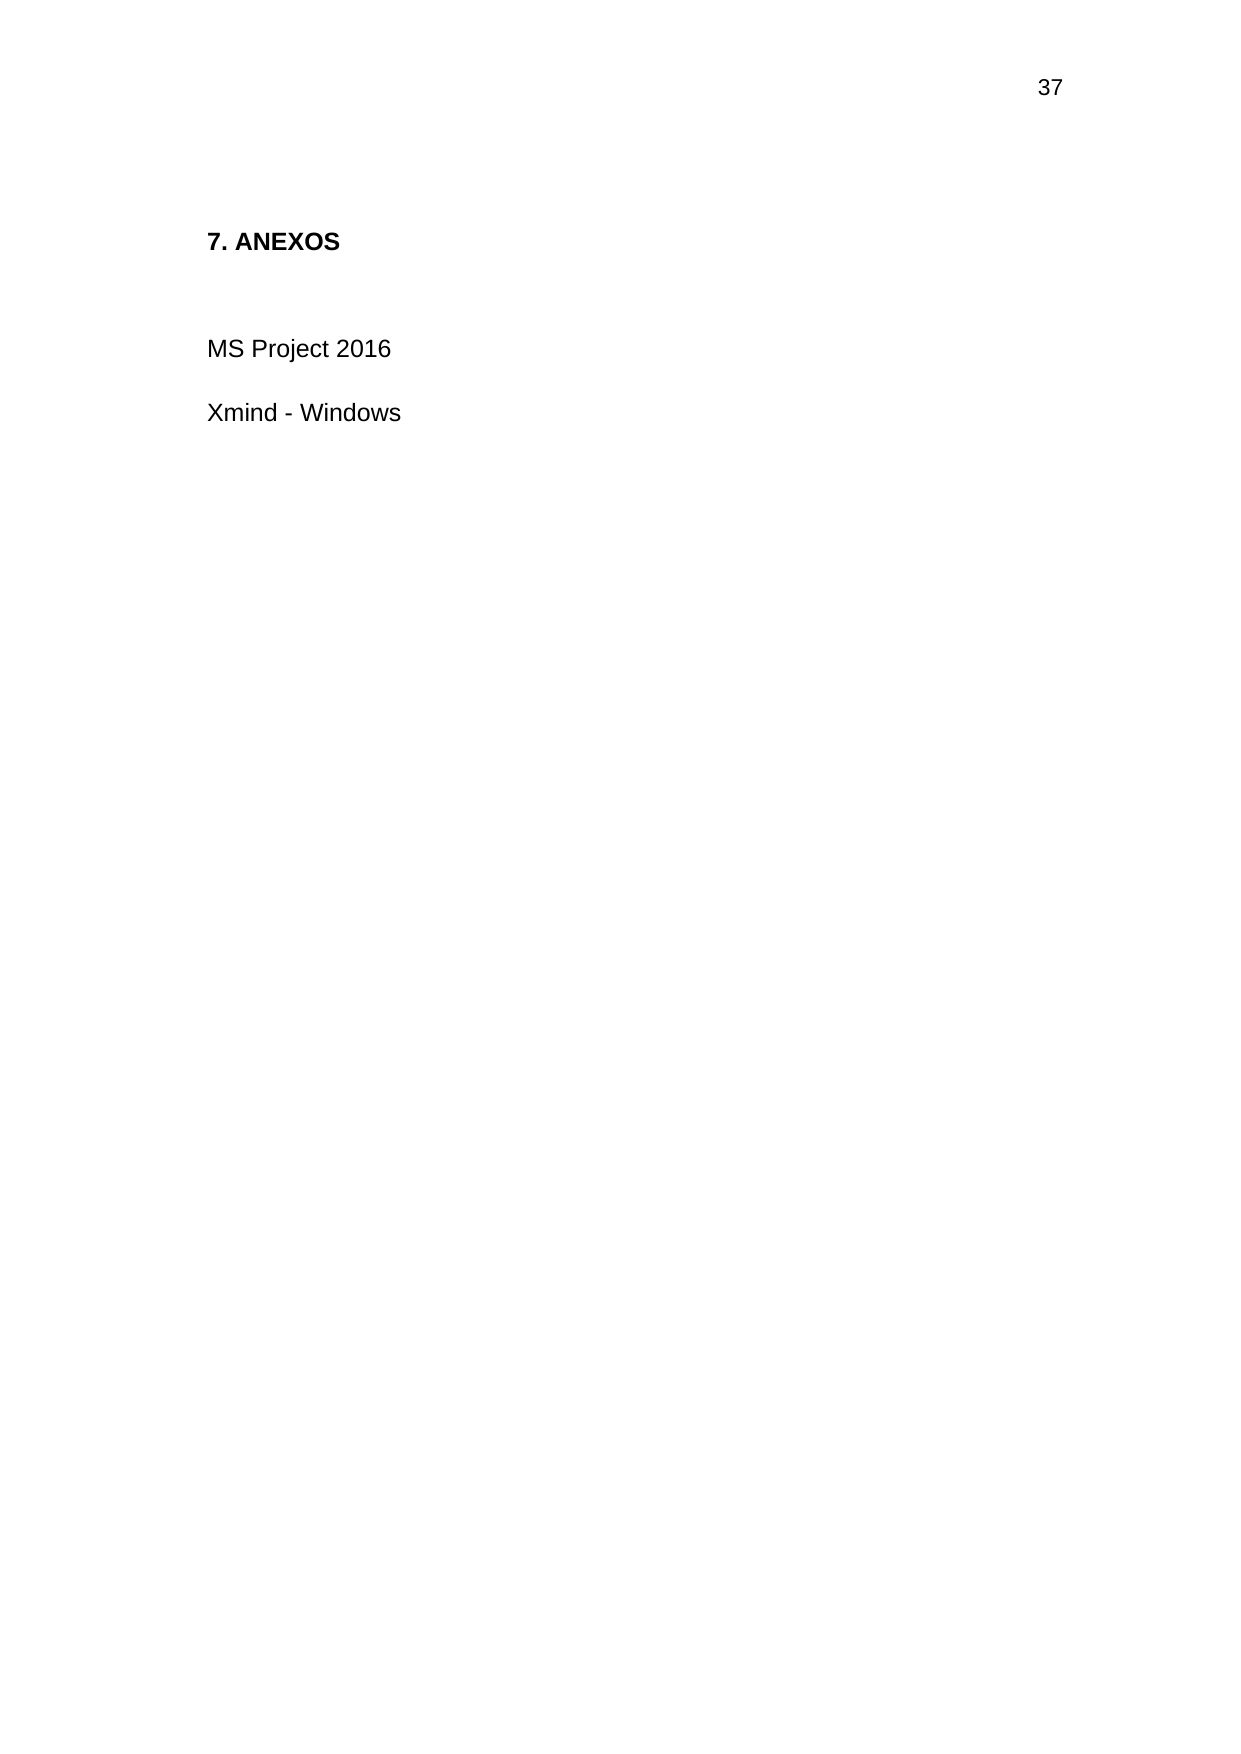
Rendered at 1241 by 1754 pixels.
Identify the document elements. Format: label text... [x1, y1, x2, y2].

text MS Project 2016 [207, 334, 1063, 363]
subtitle 7. ANEXOS [207, 227, 1063, 256]
text Xmind - Windows [207, 398, 1063, 427]
